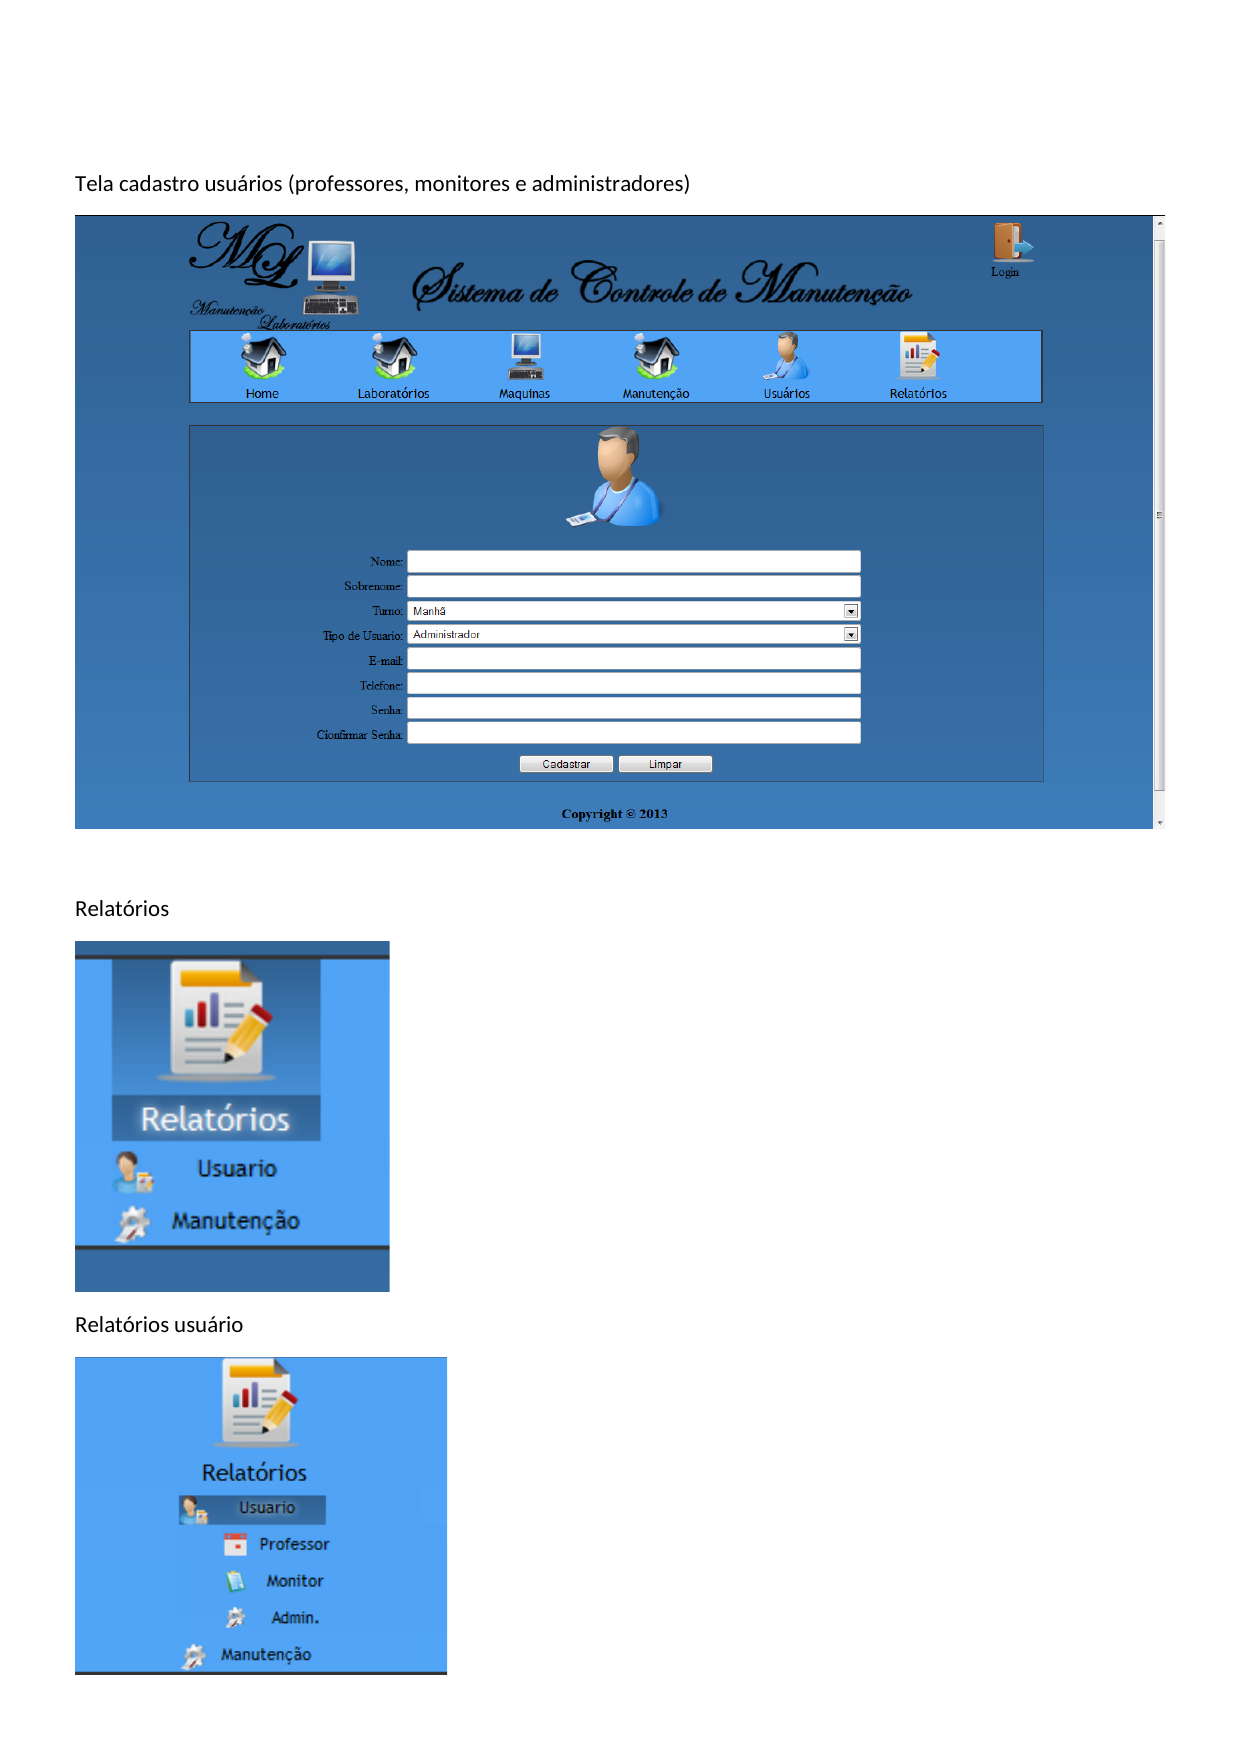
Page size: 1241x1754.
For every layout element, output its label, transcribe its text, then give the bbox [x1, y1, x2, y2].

text Tela cadastro usuários (professores, monitores e administradores) [75, 169, 1165, 197]
text Relatórios [75, 894, 1165, 922]
picture [75, 1357, 448, 1675]
picture [75, 941, 390, 1292]
text Relatórios usuário [75, 1310, 1165, 1338]
